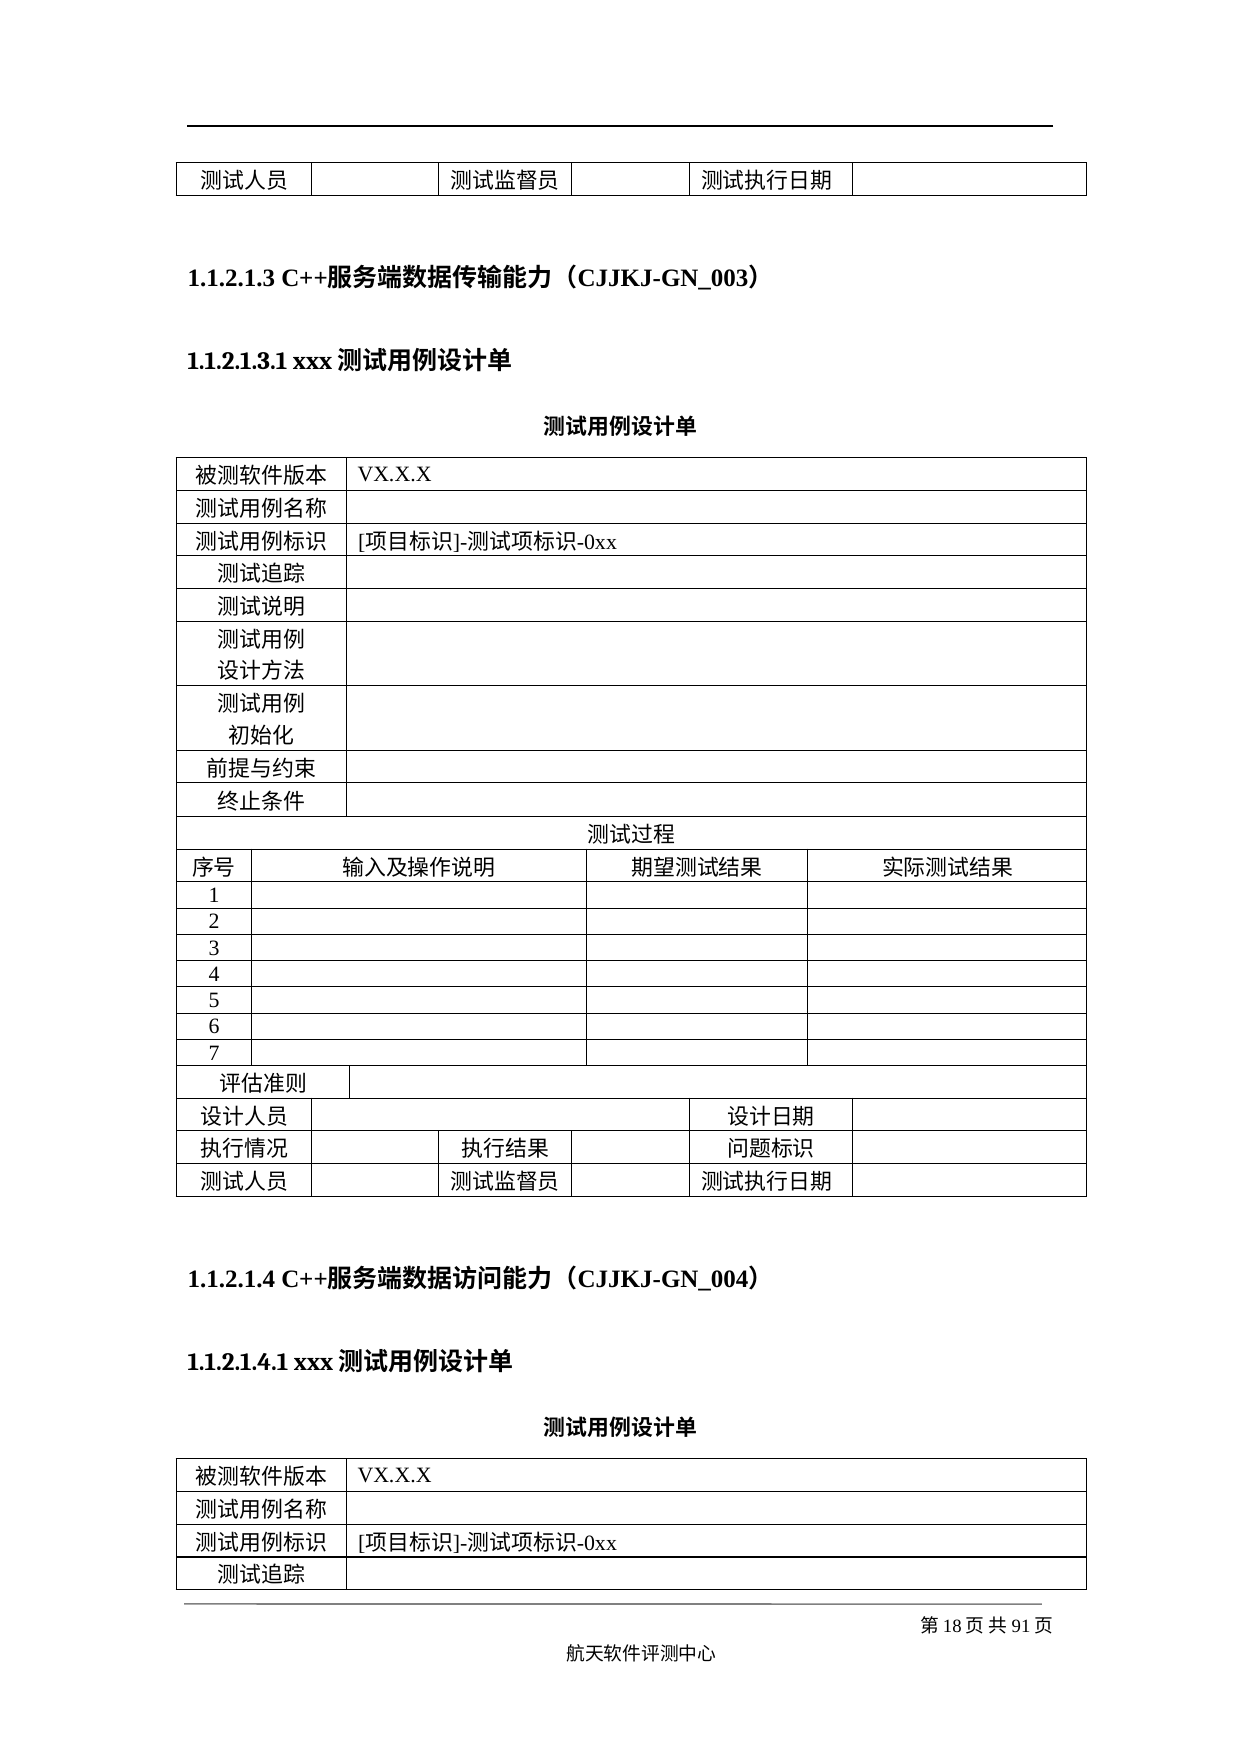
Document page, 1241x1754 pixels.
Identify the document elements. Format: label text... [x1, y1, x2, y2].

table_cell [572, 1131, 689, 1163]
table_cell 6 [177, 1014, 251, 1039]
table_cell [808, 987, 1086, 1012]
table_cell [572, 1164, 689, 1196]
table_cell [252, 909, 586, 934]
text 测试用例设计单 [187, 409, 1053, 441]
table_cell [587, 987, 807, 1012]
table_cell [808, 935, 1086, 960]
table_cell 4 [177, 961, 251, 986]
table_cell [587, 1040, 807, 1065]
table_cell 1 [177, 882, 251, 907]
table_cell [347, 622, 1086, 685]
table_cell 测试监督员 [439, 1164, 571, 1196]
table_cell [312, 1164, 438, 1196]
table_cell 测试执行日期 [690, 163, 852, 195]
table_header 被测软件版本 [177, 1459, 346, 1491]
table_cell 测试过程 [177, 817, 1086, 848]
table_header VX.X.X [347, 1459, 1086, 1491]
table_cell 前提与约束 [177, 751, 346, 782]
table_cell [347, 751, 1086, 782]
table_cell [808, 961, 1086, 986]
table_cell 测试用例名称 [177, 1492, 346, 1524]
table_cell 测试用例 设计方法 [177, 622, 346, 685]
subtitle xxx测试用例设计单 [187, 326, 1053, 391]
table_cell [252, 961, 586, 986]
table_cell [347, 1492, 1086, 1524]
table_cell [347, 556, 1086, 588]
table_cell 测试用例名称 [177, 491, 346, 523]
table_cell 评估准则 [177, 1066, 349, 1098]
table_cell 序号 [177, 850, 251, 881]
table_cell [347, 1558, 1086, 1589]
table_cell 实际测试结果 [808, 850, 1086, 881]
table_cell [252, 1040, 586, 1065]
table_cell 3 [177, 935, 251, 960]
table_cell 输入及操作说明 [252, 850, 586, 881]
table_cell 7 [177, 1040, 251, 1065]
table_cell [项目标识]-测试项标识-0xx [347, 524, 1086, 555]
table_cell [项目标识]-测试项标识-0xx [347, 1525, 1086, 1556]
table_cell 问题标识 [690, 1131, 852, 1163]
table_cell 测试用例标识 [177, 524, 346, 555]
table_cell [853, 1164, 1086, 1196]
table_cell [350, 1066, 1086, 1098]
table_cell [252, 987, 586, 1012]
table_cell 测试追踪 [177, 1558, 346, 1589]
table_cell [853, 1099, 1086, 1130]
table_cell [587, 909, 807, 934]
table_cell [252, 1014, 586, 1039]
table_cell 终止条件 [177, 783, 346, 816]
table_cell 执行结果 [439, 1131, 571, 1163]
table_cell [587, 961, 807, 986]
table_cell 设计人员 [177, 1099, 311, 1130]
table_cell [252, 935, 586, 960]
table_header 被测软件版本 [177, 458, 346, 490]
table_cell [853, 1131, 1086, 1163]
table_cell 测试人员 [177, 1164, 311, 1196]
table_cell 设计日期 [690, 1099, 852, 1130]
subtitle C++服务端数据访问能力（CJJKJ-GN_004） [187, 1244, 1053, 1309]
table_header VX.X.X [347, 458, 1086, 490]
table_cell [587, 935, 807, 960]
table_cell 测试人员 [177, 163, 311, 195]
table_cell [312, 1099, 689, 1130]
table_cell [312, 163, 438, 195]
table_cell 测试执行日期 [690, 1164, 852, 1196]
table_cell [808, 909, 1086, 934]
table_cell [808, 1040, 1086, 1065]
table_cell [347, 491, 1086, 523]
subtitle xxx测试用例设计单 [187, 1327, 1053, 1392]
text 测试用例设计单 [187, 1410, 1053, 1442]
table_cell [808, 882, 1086, 907]
table_cell [252, 882, 586, 907]
table_cell [347, 686, 1086, 749]
table_cell 2 [177, 909, 251, 934]
table_cell [808, 1014, 1086, 1039]
subtitle C++服务端数据传输能力（CJJKJ-GN_003） [187, 243, 1053, 308]
table_cell 测试监督员 [439, 163, 571, 195]
table_cell 5 [177, 987, 251, 1012]
table_cell [853, 163, 1086, 195]
table_cell 测试用例 初始化 [177, 686, 346, 749]
table_cell 测试用例标识 [177, 1525, 346, 1556]
table_cell 期望测试结果 [587, 850, 807, 881]
table_cell [312, 1131, 438, 1163]
table_cell [587, 1014, 807, 1039]
table_cell 执行情况 [177, 1131, 311, 1163]
table_cell 测试说明 [177, 589, 346, 621]
table_cell [347, 783, 1086, 816]
table_cell [587, 882, 807, 907]
table_cell [572, 163, 689, 195]
table_cell 测试追踪 [177, 556, 346, 588]
table_cell [347, 589, 1086, 621]
